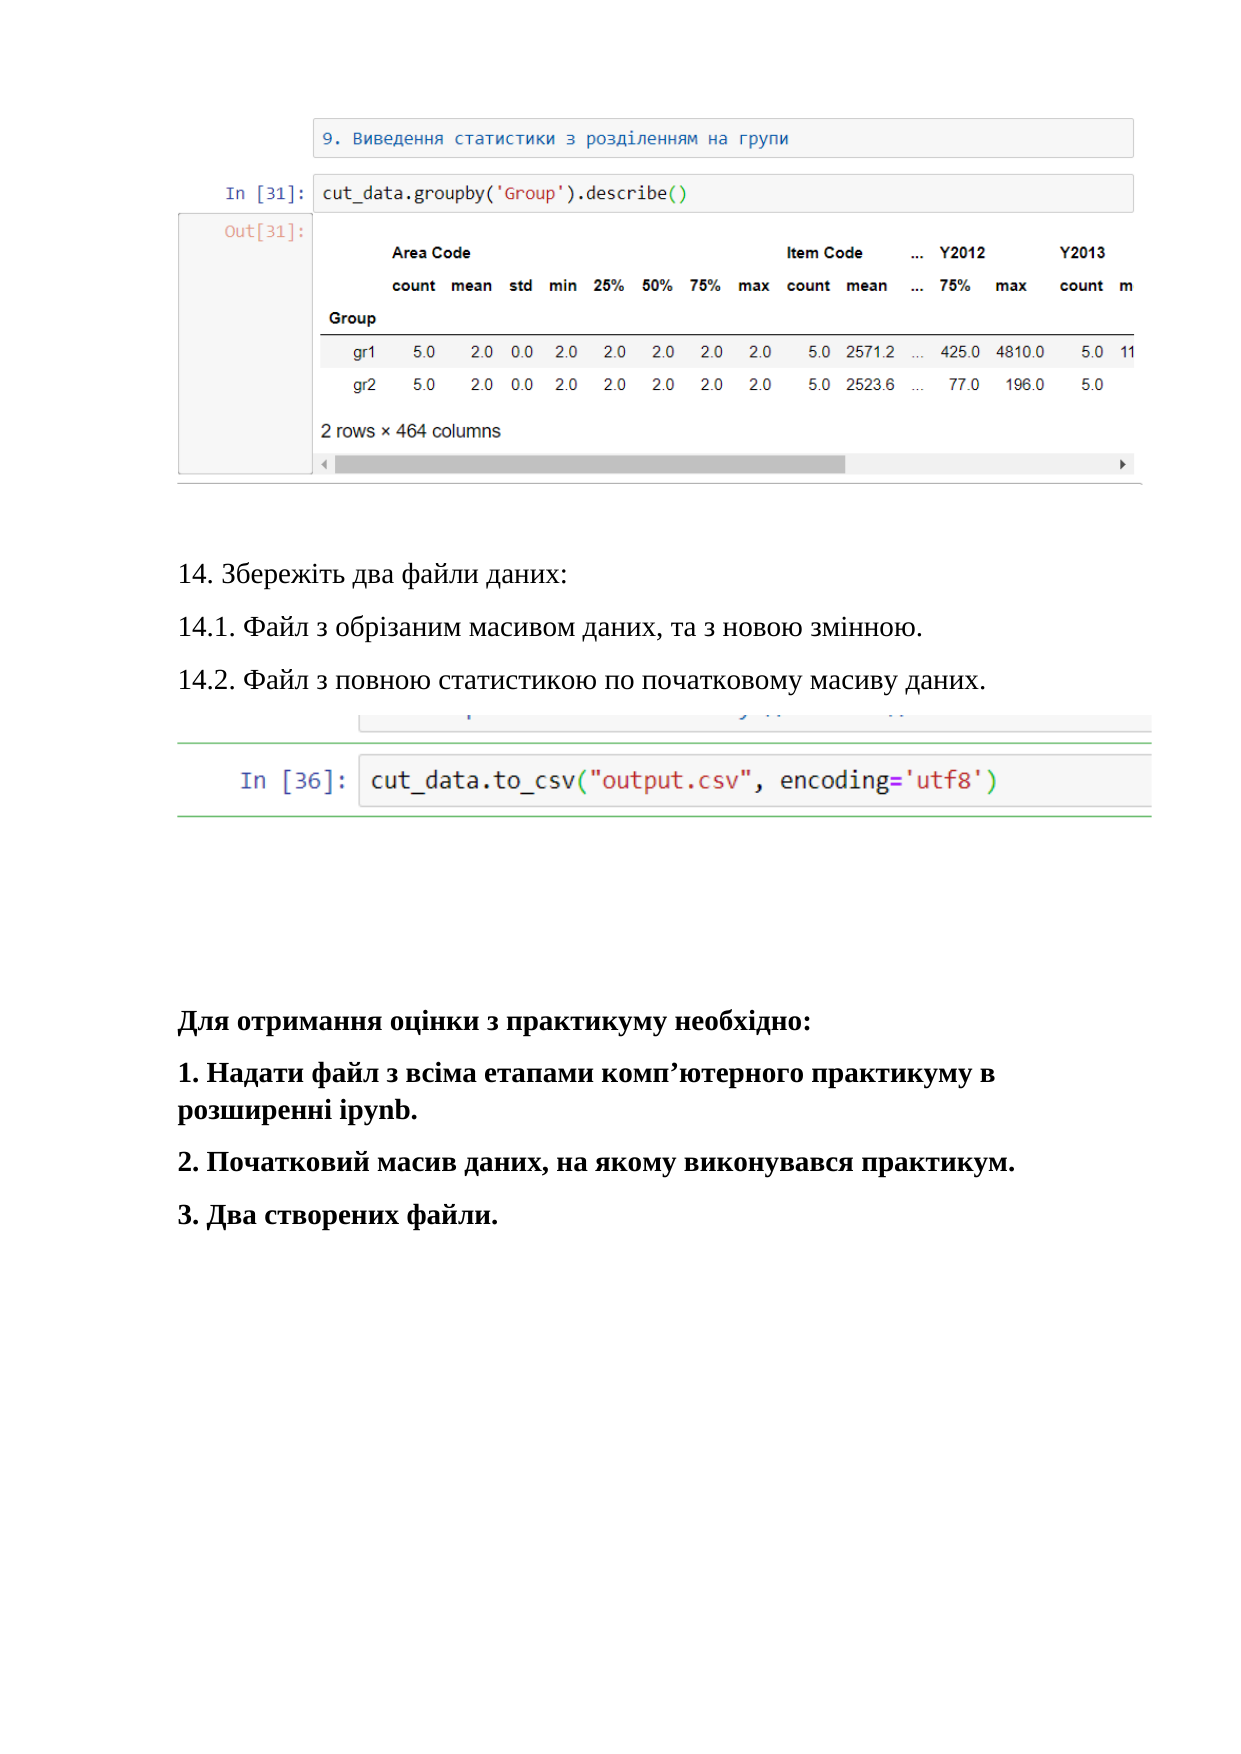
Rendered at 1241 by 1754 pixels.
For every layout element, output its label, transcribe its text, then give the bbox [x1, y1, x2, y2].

text 2. Початковий масив даних, на якому виконувався практикум. [177, 1144, 1152, 1178]
picture [177, 715, 1152, 826]
picture [177, 118, 1152, 485]
text Для отримання оцінки з практикуму необхідно: [177, 1003, 1152, 1036]
text 1. Надати файл з всіма етапами комп’ютерного практикуму в розширенні ipynb. [177, 1056, 1152, 1125]
text 14. Збережіть два файли даних: [177, 556, 1152, 590]
text 3. Два створених файли. [177, 1197, 1152, 1231]
text 14.1. Файл з обрізаним масивом даних, та з новою змінною. [177, 609, 1152, 643]
text 14.2. Файл з повною статистикою по початковому масиву даних. [177, 662, 1152, 696]
